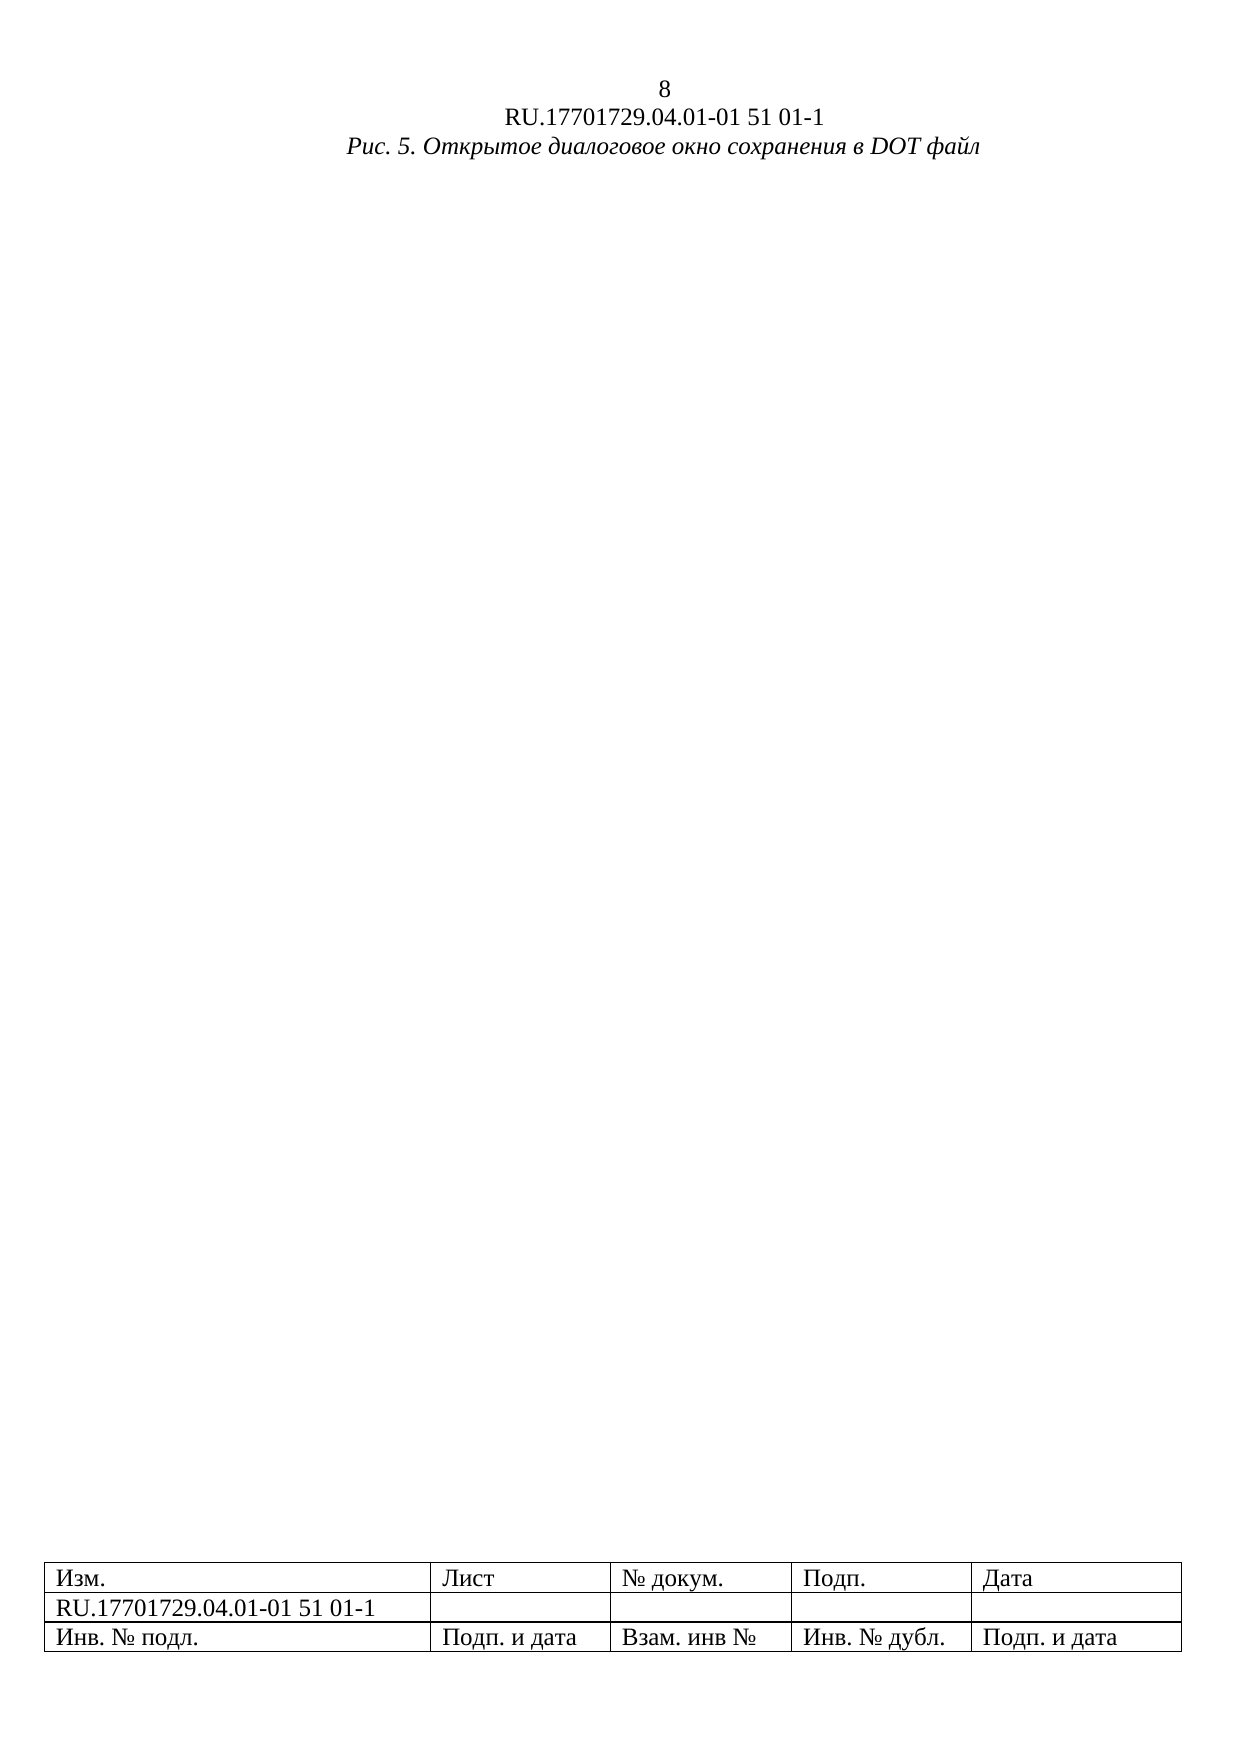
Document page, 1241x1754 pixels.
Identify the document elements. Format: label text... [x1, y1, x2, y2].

text Рис. 5. Открытое диалоговое окно сохранения в DOT файл [177, 131, 1152, 160]
